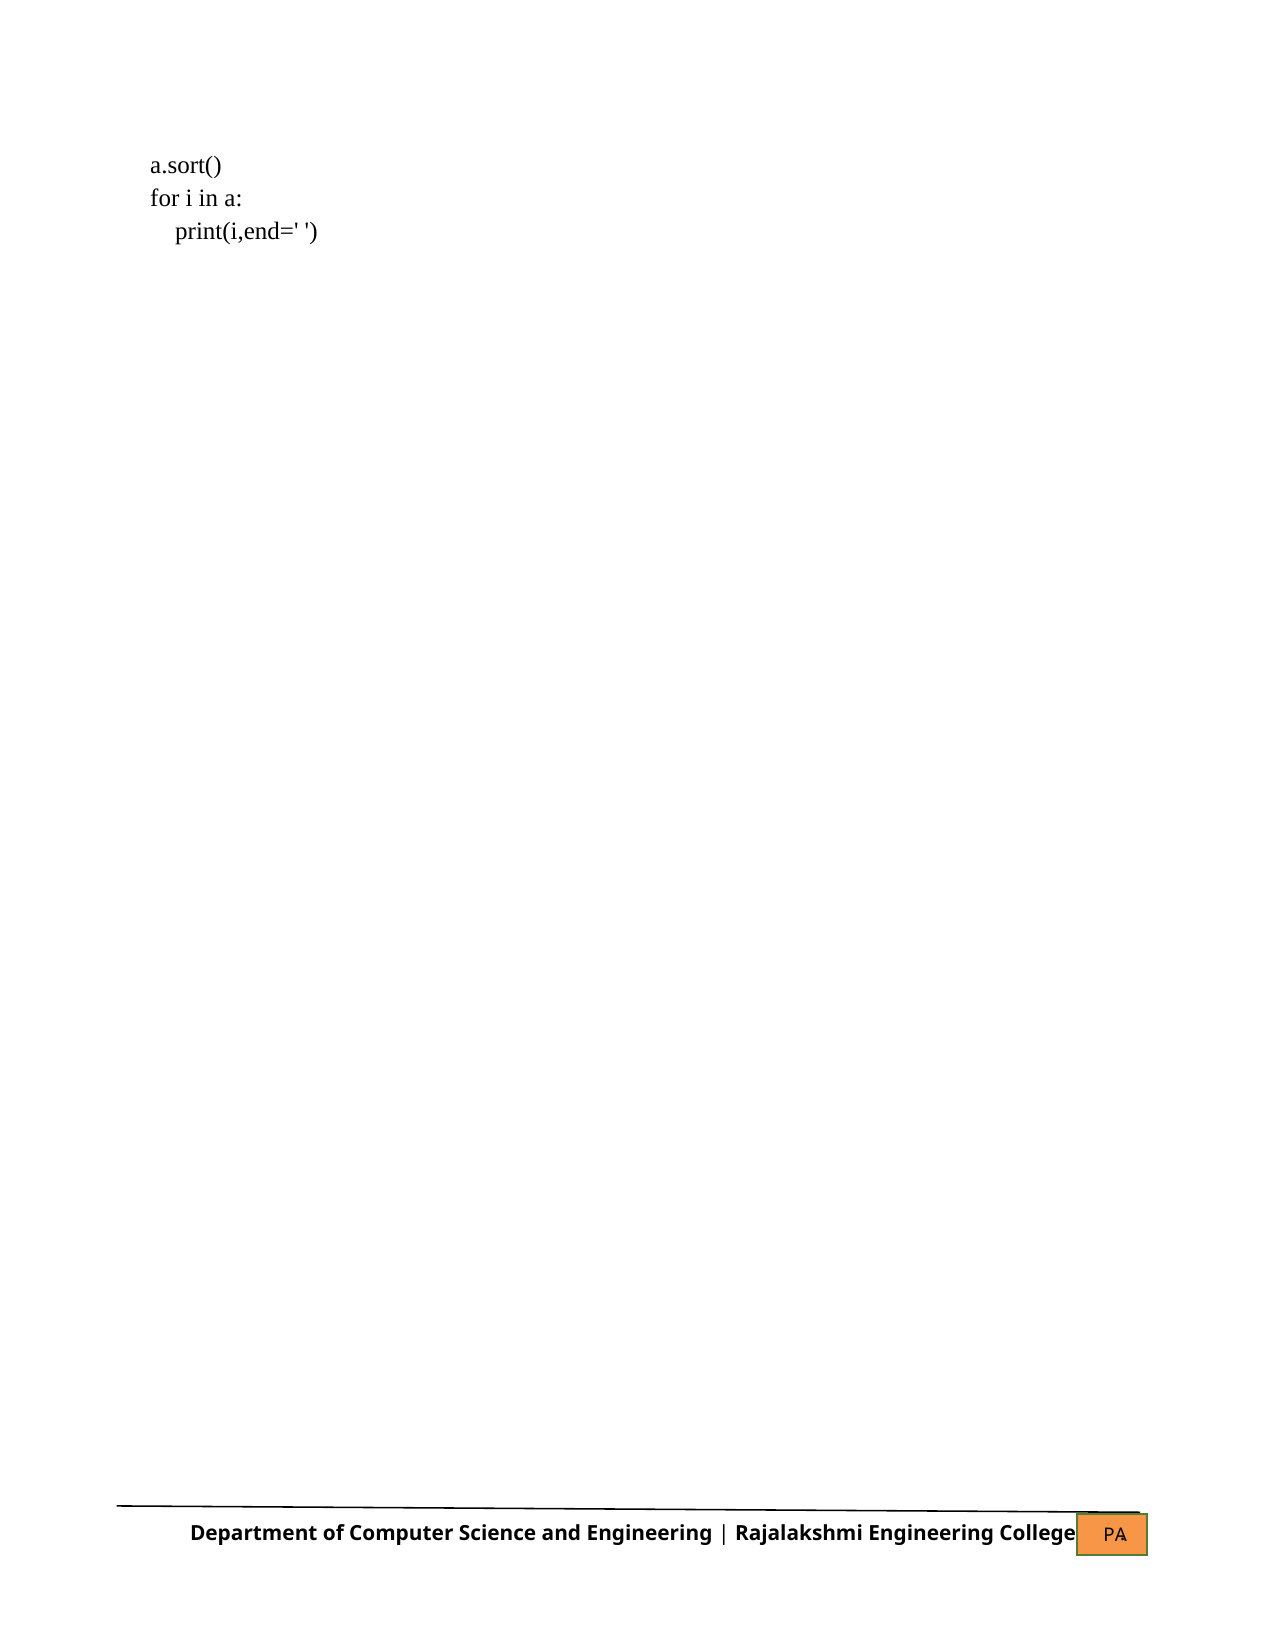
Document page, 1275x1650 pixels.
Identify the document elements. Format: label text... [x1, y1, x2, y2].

text a.sort() [150, 150, 1125, 179]
text print(i,end=' ') [150, 216, 1125, 245]
text for i in a: [150, 183, 1125, 212]
